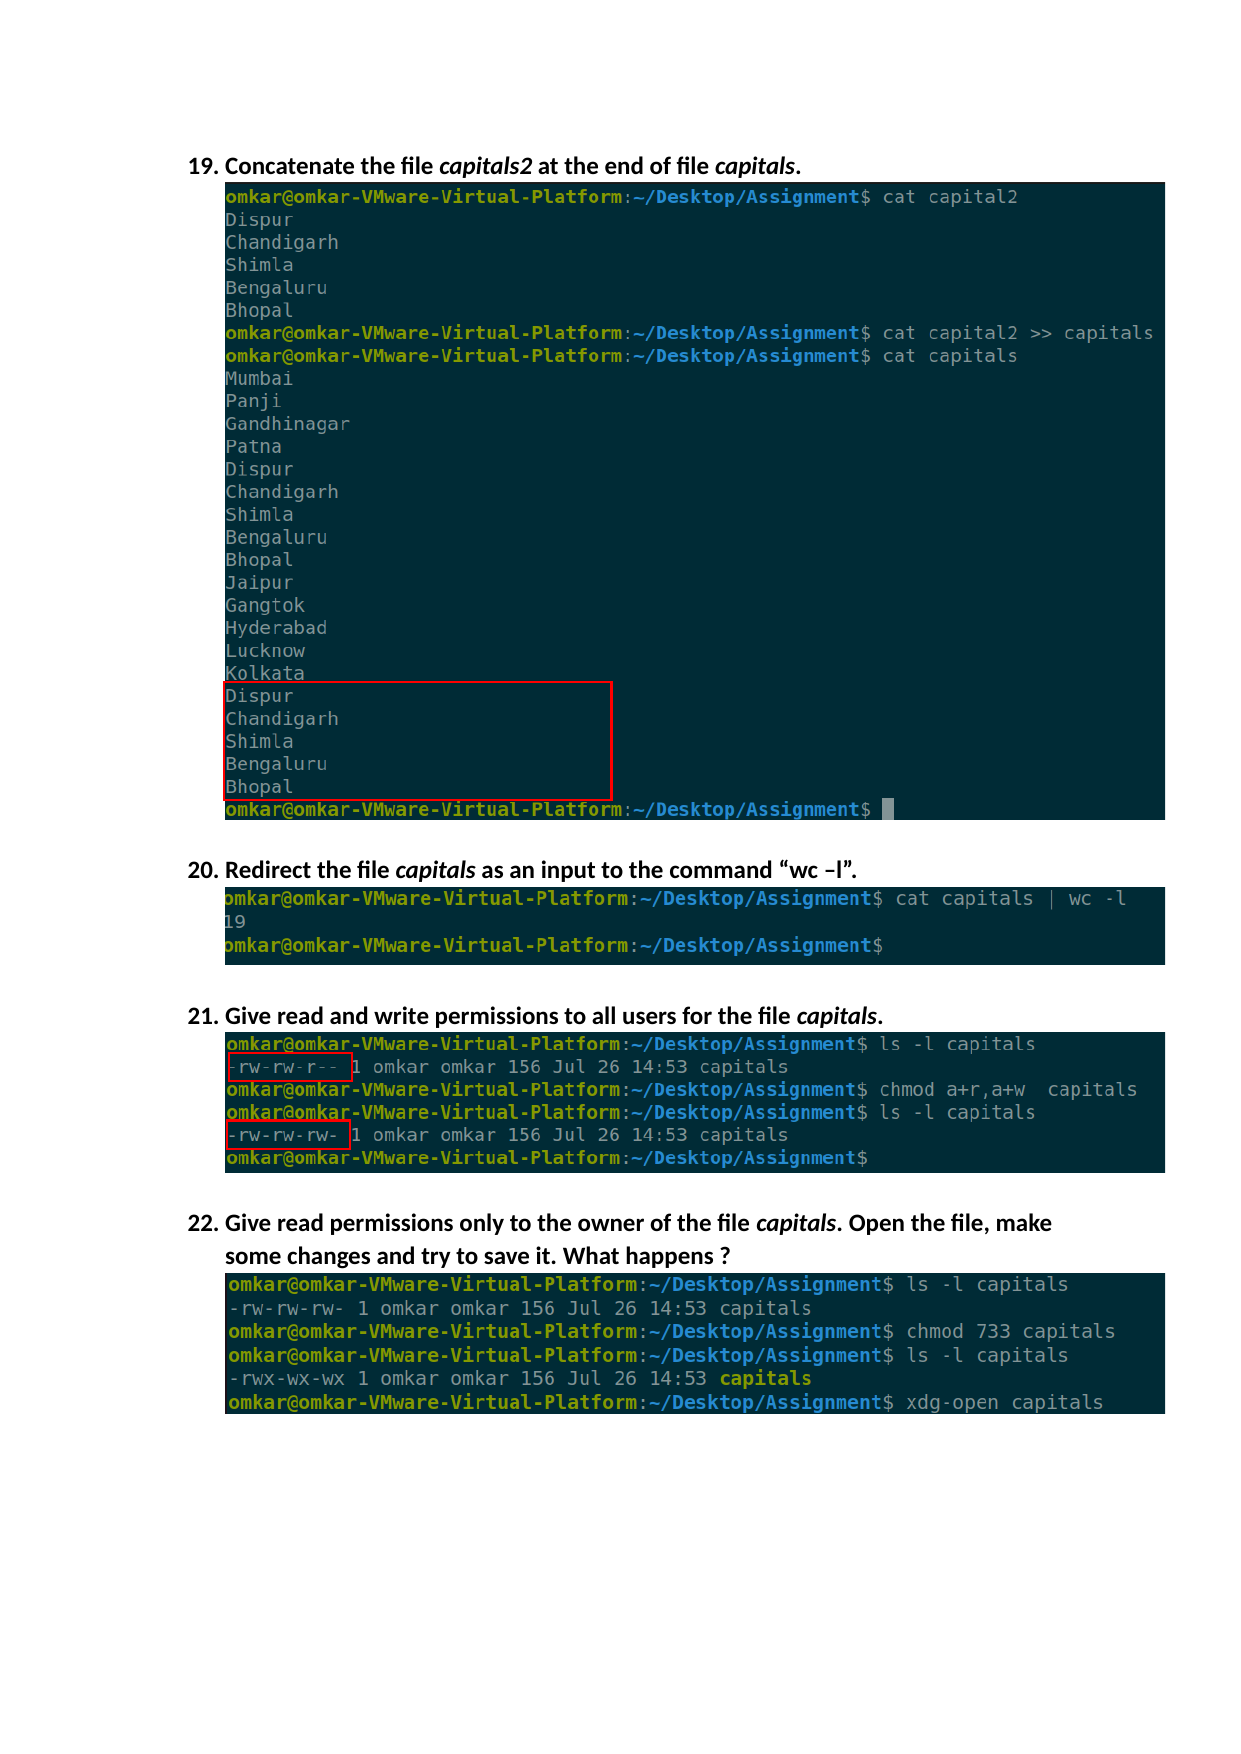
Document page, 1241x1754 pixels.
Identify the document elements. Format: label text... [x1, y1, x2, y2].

picture [510, 1328, 519, 1337]
picture [748, 327, 756, 338]
picture [745, 1152, 754, 1163]
picture [744, 1352, 753, 1365]
picture [556, 1324, 565, 1337]
picture [542, 1151, 551, 1163]
picture [477, 1349, 495, 1361]
picture [274, 350, 315, 364]
picture [502, 895, 511, 904]
picture [329, 1155, 338, 1163]
picture [692, 349, 699, 361]
picture [533, 191, 542, 202]
picture [560, 895, 569, 904]
picture [658, 350, 677, 361]
picture [554, 1109, 563, 1118]
picture [805, 353, 830, 361]
picture [341, 895, 349, 904]
picture [362, 1038, 394, 1049]
picture [542, 1083, 551, 1095]
picture [1071, 898, 1079, 904]
picture [802, 1086, 809, 1095]
picture [652, 1302, 656, 1314]
picture [419, 330, 428, 338]
picture [396, 1109, 405, 1118]
picture [341, 942, 349, 951]
picture [580, 1325, 588, 1337]
picture [444, 350, 451, 361]
picture [1079, 895, 1084, 903]
picture [362, 327, 394, 338]
picture [713, 330, 723, 337]
picture [732, 1281, 741, 1290]
picture [568, 1152, 573, 1163]
picture [722, 942, 732, 951]
picture [510, 1281, 519, 1290]
picture [757, 892, 766, 904]
picture [566, 191, 575, 202]
picture [254, 1378, 261, 1384]
picture [790, 1155, 798, 1167]
picture [726, 353, 734, 365]
picture [324, 1378, 332, 1384]
picture [227, 667, 232, 679]
list Give read permissions only to the owner of the file capitals. Open the file, make some changes and try to save it. What happens ? [187, 1207, 1090, 1271]
picture [689, 1083, 697, 1095]
picture [603, 1352, 613, 1361]
picture [510, 1399, 519, 1408]
picture [861, 1328, 869, 1337]
picture [839, 330, 846, 338]
picture [451, 1278, 461, 1290]
picture [419, 1086, 428, 1095]
picture [732, 1375, 741, 1384]
picture [225, 353, 247, 361]
picture [816, 895, 823, 904]
picture [405, 1328, 414, 1337]
picture [274, 1038, 315, 1052]
picture [634, 1061, 638, 1072]
picture [463, 1305, 469, 1314]
picture [723, 1109, 732, 1121]
picture [254, 1348, 261, 1361]
picture [454, 1041, 459, 1049]
picture [723, 1041, 732, 1053]
picture [477, 1371, 481, 1384]
picture [645, 1107, 651, 1119]
picture [251, 1082, 258, 1095]
picture [568, 1399, 578, 1408]
picture [768, 1086, 776, 1095]
picture [837, 1281, 858, 1290]
picture [709, 1395, 717, 1408]
picture [580, 1278, 588, 1290]
picture [544, 349, 552, 361]
picture [278, 1349, 321, 1364]
picture [328, 353, 338, 361]
picture [862, 326, 869, 341]
picture [813, 1352, 822, 1365]
picture [225, 600, 229, 610]
picture [488, 353, 495, 361]
picture [229, 1281, 251, 1290]
picture [769, 942, 777, 951]
picture [656, 1106, 675, 1118]
picture [602, 353, 621, 361]
picture [678, 1155, 686, 1163]
picture [658, 191, 678, 202]
picture [737, 355, 742, 363]
picture [617, 1328, 636, 1337]
picture [261, 330, 270, 338]
picture [560, 942, 569, 951]
picture [713, 353, 723, 361]
picture [510, 326, 515, 338]
picture [680, 353, 688, 361]
picture [451, 1396, 461, 1408]
picture [826, 1399, 834, 1408]
picture [791, 1328, 799, 1337]
picture [274, 327, 315, 341]
picture [362, 1152, 394, 1163]
picture [735, 942, 743, 955]
picture [428, 1328, 438, 1337]
picture [883, 799, 893, 820]
picture [608, 942, 627, 951]
picture [790, 1109, 798, 1121]
picture [396, 194, 406, 202]
picture [250, 190, 258, 202]
picture [262, 1041, 270, 1049]
picture [342, 353, 349, 361]
picture [419, 194, 428, 202]
picture [477, 1301, 481, 1314]
picture [548, 938, 557, 951]
picture [592, 1395, 600, 1408]
picture [487, 1155, 494, 1163]
picture [826, 1328, 834, 1337]
picture [739, 328, 744, 337]
picture [692, 803, 699, 815]
picture [674, 1396, 695, 1408]
picture [397, 1041, 405, 1049]
picture [362, 803, 394, 815]
picture [656, 1084, 675, 1095]
picture [565, 1038, 573, 1049]
picture [261, 626, 270, 631]
picture [248, 938, 253, 951]
picture [488, 194, 495, 202]
picture [318, 1037, 325, 1049]
picture [851, 942, 858, 951]
picture [595, 895, 604, 904]
picture [587, 1086, 597, 1095]
picture [513, 891, 522, 904]
picture [793, 806, 801, 820]
picture [393, 1375, 399, 1384]
picture [732, 1352, 741, 1361]
picture [264, 1399, 274, 1408]
picture [249, 375, 255, 384]
picture [411, 895, 419, 904]
picture [726, 194, 734, 206]
picture [409, 1086, 417, 1095]
picture [587, 1041, 597, 1049]
picture [587, 1155, 597, 1163]
picture [441, 1152, 450, 1163]
picture [608, 1155, 619, 1163]
picture [836, 1109, 843, 1118]
picture [451, 1349, 461, 1361]
picture [839, 194, 846, 202]
picture [362, 1106, 394, 1118]
picture [274, 1106, 315, 1119]
picture [757, 939, 766, 951]
picture [538, 939, 546, 951]
picture [229, 1328, 251, 1337]
picture [734, 1085, 741, 1097]
picture [746, 893, 753, 906]
picture [419, 1155, 428, 1163]
picture [603, 1399, 613, 1408]
picture [360, 1302, 364, 1314]
list Concatenate the file capitals2 at the end of file capitals. [187, 150, 1090, 181]
picture [499, 330, 508, 338]
picture [836, 1086, 843, 1095]
picture [674, 1278, 695, 1290]
picture [726, 806, 734, 820]
picture [665, 892, 685, 904]
picture [886, 1324, 893, 1340]
picture [1015, 1086, 1023, 1095]
picture [756, 1375, 765, 1384]
picture [793, 353, 801, 365]
picture [239, 285, 247, 291]
picture [262, 666, 266, 679]
picture [732, 1328, 741, 1337]
picture [353, 1129, 357, 1140]
picture [745, 1106, 754, 1118]
picture [662, 1350, 669, 1363]
picture [768, 1349, 776, 1361]
picture [370, 1325, 403, 1337]
picture [826, 895, 848, 904]
picture [876, 891, 882, 907]
picture [510, 1129, 514, 1140]
picture [225, 942, 245, 951]
picture [466, 191, 484, 202]
picture [803, 895, 812, 908]
picture [580, 1396, 588, 1408]
picture [324, 1277, 344, 1290]
picture [261, 1109, 270, 1119]
picture [556, 1395, 565, 1408]
picture [374, 1084, 394, 1095]
picture [812, 1109, 833, 1118]
picture [554, 1041, 563, 1049]
picture [747, 350, 757, 361]
picture [318, 349, 325, 361]
picture [779, 1328, 787, 1337]
picture [239, 535, 247, 541]
picture [385, 1132, 390, 1140]
picture [723, 1086, 732, 1099]
picture [227, 1109, 248, 1119]
picture [781, 942, 789, 951]
picture [812, 1041, 833, 1049]
picture [418, 1352, 426, 1361]
picture [227, 1155, 248, 1163]
picture [837, 1328, 858, 1337]
picture [568, 1352, 578, 1361]
picture [656, 1152, 674, 1163]
picture [405, 1399, 414, 1408]
picture [538, 892, 546, 904]
picture [662, 1397, 669, 1410]
picture [602, 806, 621, 815]
picture [497, 1109, 507, 1118]
picture [421, 895, 430, 904]
picture [930, 1328, 936, 1337]
picture [261, 1155, 270, 1163]
picture [464, 1352, 473, 1361]
picture [251, 1150, 258, 1163]
picture [732, 1399, 741, 1408]
picture [329, 1109, 338, 1119]
picture [274, 1085, 315, 1095]
picture [250, 349, 258, 361]
picture [826, 1352, 834, 1361]
picture [348, 1328, 356, 1337]
picture [227, 1086, 248, 1095]
picture [409, 1109, 417, 1118]
picture [317, 938, 325, 951]
picture [477, 1278, 495, 1290]
picture [566, 803, 575, 815]
picture [428, 1281, 438, 1290]
picture [839, 806, 846, 815]
picture [487, 1086, 494, 1095]
picture [861, 1399, 869, 1408]
picture [453, 1109, 462, 1118]
picture [250, 803, 258, 815]
picture [737, 804, 744, 817]
picture [837, 1399, 858, 1408]
picture [602, 194, 621, 202]
picture [756, 1326, 763, 1339]
picture [465, 1128, 469, 1140]
picture [689, 1151, 697, 1163]
picture [805, 806, 829, 815]
picture [318, 1135, 326, 1140]
picture [342, 194, 349, 202]
picture [688, 942, 696, 951]
picture [409, 1041, 417, 1049]
picture [634, 1129, 638, 1140]
picture [556, 1277, 565, 1290]
picture [454, 194, 462, 202]
picture [790, 1371, 799, 1384]
picture [521, 1129, 528, 1138]
picture [362, 350, 394, 361]
picture [533, 327, 542, 338]
picture [544, 190, 552, 202]
picture [229, 1399, 251, 1408]
picture [385, 1064, 390, 1072]
picture [295, 650, 303, 656]
picture [318, 326, 325, 338]
picture [603, 1281, 613, 1290]
picture [721, 1375, 729, 1384]
picture [791, 1399, 799, 1408]
picture [711, 1109, 717, 1118]
picture [746, 940, 753, 953]
picture [477, 350, 484, 361]
picture [455, 330, 460, 338]
picture [464, 1281, 473, 1290]
picture [688, 895, 696, 904]
picture [697, 1328, 705, 1337]
picture [589, 806, 598, 815]
picture [546, 1396, 554, 1408]
picture [328, 895, 338, 904]
picture [318, 190, 325, 202]
picture [658, 803, 678, 815]
picture [756, 1350, 763, 1363]
picture [225, 916, 229, 927]
picture [258, 942, 268, 951]
picture [274, 191, 315, 205]
picture [497, 1155, 507, 1163]
picture [498, 353, 508, 361]
picture [318, 803, 325, 815]
picture [769, 895, 777, 904]
picture [254, 1277, 261, 1290]
picture [498, 806, 508, 815]
picture [464, 1399, 473, 1408]
picture [444, 939, 453, 951]
picture [406, 1301, 410, 1314]
picture [578, 349, 586, 361]
picture [533, 350, 542, 361]
picture [248, 891, 253, 904]
picture [617, 1281, 636, 1290]
picture [546, 1278, 554, 1290]
picture [513, 938, 522, 951]
picture [851, 895, 858, 904]
picture [645, 1155, 650, 1164]
picture [709, 1277, 717, 1290]
picture [396, 353, 406, 361]
picture [826, 942, 848, 951]
picture [510, 1061, 514, 1072]
picture [328, 942, 338, 951]
picture [521, 1395, 530, 1408]
picture [662, 1279, 669, 1292]
picture [735, 1039, 741, 1050]
picture [779, 1352, 787, 1361]
picture [756, 1279, 763, 1292]
picture [258, 895, 268, 904]
picture [592, 1348, 600, 1361]
picture [602, 330, 621, 338]
picture [589, 194, 598, 202]
picture [250, 326, 257, 338]
picture [442, 803, 451, 815]
picture [656, 1038, 675, 1049]
picture [419, 806, 428, 815]
picture [747, 803, 757, 815]
picture [860, 1037, 866, 1052]
picture [452, 1132, 458, 1140]
picture [254, 1324, 261, 1337]
picture [839, 353, 846, 361]
picture [555, 194, 564, 202]
picture [812, 1086, 833, 1095]
picture [836, 1041, 843, 1049]
picture [886, 1348, 893, 1364]
picture [289, 1308, 297, 1314]
picture [521, 1348, 530, 1361]
picture [744, 1399, 753, 1412]
picture [396, 806, 406, 815]
picture [532, 1152, 540, 1163]
picture [565, 1106, 573, 1118]
picture [803, 942, 812, 955]
picture [441, 1038, 450, 1049]
picture [499, 1399, 507, 1408]
picture [837, 1352, 858, 1361]
picture [261, 1086, 270, 1095]
picture [282, 1152, 315, 1163]
picture [592, 1324, 600, 1337]
picture [342, 806, 349, 815]
picture [317, 891, 325, 904]
picture [584, 891, 592, 904]
picture [329, 330, 338, 338]
picture [902, 1086, 908, 1095]
picture [647, 1061, 651, 1072]
picture [260, 806, 270, 815]
picture [745, 1084, 754, 1095]
picture [689, 1037, 696, 1049]
picture [544, 326, 549, 338]
picture [363, 939, 407, 951]
picture [465, 1106, 483, 1118]
picture [260, 738, 266, 747]
picture [251, 1105, 259, 1119]
picture [454, 353, 462, 361]
picture [428, 1399, 438, 1408]
picture [768, 1325, 776, 1337]
picture [603, 1328, 613, 1337]
picture [342, 1086, 349, 1095]
picture [802, 1041, 809, 1049]
picture [700, 938, 708, 951]
picture [488, 806, 495, 815]
picture [523, 1372, 527, 1384]
picture [548, 891, 557, 904]
picture [734, 1107, 741, 1120]
picture [793, 194, 801, 206]
picture [324, 1348, 344, 1361]
picture [510, 1352, 519, 1361]
picture [697, 1281, 705, 1290]
picture [418, 1328, 426, 1337]
picture [410, 806, 417, 815]
picture [678, 1086, 686, 1095]
picture [886, 1277, 893, 1293]
picture [442, 1084, 449, 1095]
picture [453, 1155, 462, 1163]
picture [419, 1109, 428, 1118]
picture [405, 1352, 414, 1361]
picture [600, 1041, 619, 1049]
picture [617, 1352, 636, 1361]
picture [746, 1038, 753, 1049]
picture [441, 1106, 450, 1118]
picture [771, 806, 779, 815]
picture [665, 1302, 669, 1314]
picture [465, 1038, 483, 1049]
picture [779, 1399, 787, 1408]
picture [451, 1325, 461, 1337]
picture [861, 1352, 869, 1361]
picture [509, 1083, 517, 1095]
picture [648, 328, 653, 337]
picture [510, 190, 518, 202]
picture [229, 1352, 251, 1361]
picture [456, 942, 465, 951]
picture [406, 1371, 410, 1384]
picture [577, 1105, 584, 1118]
picture [589, 330, 598, 338]
picture [592, 1277, 600, 1290]
picture [254, 1395, 261, 1408]
list Redirect the file capitals as an input to the command “wc –l”. [187, 854, 1090, 885]
picture [678, 1041, 686, 1049]
picture [862, 803, 870, 818]
picture [568, 1328, 578, 1337]
picture [454, 806, 462, 815]
picture [803, 1375, 810, 1384]
picture [662, 1326, 669, 1339]
picture [580, 1349, 588, 1361]
picture [790, 1041, 798, 1053]
picture [805, 194, 829, 202]
picture [418, 1281, 426, 1290]
picture [363, 1084, 371, 1095]
picture [861, 1281, 869, 1290]
picture [709, 1324, 717, 1337]
picture [689, 1105, 697, 1118]
picture [734, 1155, 740, 1165]
picture [318, 1082, 326, 1095]
picture [509, 1151, 517, 1163]
picture [363, 892, 407, 904]
picture [566, 327, 575, 338]
picture [465, 1084, 483, 1095]
picture [330, 1041, 338, 1049]
picture [802, 1109, 809, 1118]
picture [567, 350, 575, 361]
picture [692, 326, 698, 338]
picture [654, 940, 660, 952]
picture [260, 353, 270, 361]
picture [805, 330, 829, 338]
picture [709, 1348, 717, 1361]
picture [726, 330, 734, 342]
picture [546, 1325, 554, 1337]
picture [697, 1399, 705, 1408]
picture [813, 1399, 822, 1412]
picture [469, 892, 487, 904]
picture [225, 194, 247, 202]
picture [587, 1109, 597, 1118]
picture [410, 194, 417, 202]
picture [886, 1395, 893, 1411]
picture [790, 1086, 798, 1099]
picture [860, 1105, 866, 1120]
picture [554, 1155, 563, 1163]
picture [692, 190, 699, 202]
picture [477, 1396, 495, 1408]
picture [362, 191, 394, 202]
picture [499, 1328, 507, 1337]
picture [370, 1278, 403, 1290]
picture [793, 330, 801, 342]
picture [781, 895, 789, 904]
picture [278, 1396, 321, 1411]
picture [278, 1325, 321, 1340]
picture [711, 1041, 717, 1049]
picture [744, 1375, 753, 1388]
picture [813, 1328, 822, 1341]
picture [778, 1375, 788, 1384]
picture [442, 327, 451, 338]
picture [654, 893, 660, 905]
picture [652, 1372, 656, 1384]
picture [398, 1128, 402, 1140]
picture [348, 1399, 356, 1408]
picture [418, 1399, 426, 1408]
picture [264, 1281, 274, 1290]
picture [617, 1399, 636, 1408]
picture [767, 1372, 775, 1384]
picture [254, 1308, 261, 1314]
picture [342, 1109, 349, 1119]
picture [859, 1151, 866, 1166]
picture [771, 330, 779, 338]
picture [405, 1281, 414, 1290]
picture [466, 353, 474, 361]
picture [571, 939, 580, 951]
picture [578, 190, 586, 202]
picture [589, 353, 598, 361]
picture [264, 1328, 274, 1337]
picture [260, 194, 270, 202]
list Give read and write permissions to all users for the file capitals. [187, 1000, 1090, 1030]
picture [779, 1281, 787, 1290]
picture [555, 806, 564, 815]
picture [813, 1281, 822, 1294]
picture [826, 1281, 834, 1290]
picture [509, 1105, 517, 1118]
picture [396, 1086, 405, 1095]
picture [260, 511, 266, 520]
picture [348, 1281, 356, 1290]
picture [711, 1086, 717, 1095]
picture [533, 803, 542, 815]
picture [428, 1352, 438, 1361]
picture [353, 1061, 357, 1072]
picture [239, 762, 247, 767]
picture [491, 942, 499, 951]
picture [289, 1378, 297, 1384]
picture [791, 1352, 799, 1361]
picture [272, 939, 314, 951]
picture [478, 1152, 483, 1163]
picture [466, 803, 484, 815]
picture [318, 1150, 326, 1163]
picture [756, 1397, 763, 1410]
picture [411, 942, 419, 951]
picture [497, 1086, 507, 1095]
picture [532, 1106, 540, 1118]
picture [498, 194, 508, 202]
picture [296, 598, 300, 611]
picture [318, 1105, 327, 1119]
picture [469, 939, 487, 951]
picture [768, 1109, 776, 1118]
picture [542, 1105, 551, 1118]
picture [674, 1349, 695, 1361]
picture [768, 1278, 776, 1290]
picture [264, 1352, 274, 1361]
picture [370, 1349, 403, 1361]
picture [600, 1086, 619, 1095]
picture [512, 803, 518, 815]
picture [342, 1041, 349, 1049]
picture [768, 1396, 776, 1408]
picture [713, 194, 723, 202]
picture [771, 353, 779, 361]
picture [680, 330, 688, 338]
picture [393, 1305, 399, 1314]
picture [274, 803, 315, 818]
picture [555, 353, 564, 361]
picture [578, 803, 586, 815]
picture [812, 1155, 832, 1163]
picture [556, 1348, 565, 1361]
picture [464, 1328, 473, 1337]
picture [225, 330, 247, 338]
picture [697, 1352, 705, 1361]
picture [546, 1349, 554, 1361]
picture [272, 892, 314, 904]
picture [225, 372, 236, 384]
picture [860, 1083, 866, 1098]
picture [595, 942, 604, 951]
picture [456, 895, 465, 904]
picture [421, 942, 430, 951]
picture [410, 353, 417, 361]
picture [571, 892, 580, 904]
picture [324, 1308, 332, 1314]
picture [747, 191, 757, 202]
picture [722, 895, 732, 904]
picture [225, 895, 245, 904]
picture [477, 1325, 495, 1337]
picture [565, 1084, 573, 1095]
picture [768, 1155, 776, 1163]
picture [862, 190, 869, 205]
picture [324, 1395, 344, 1408]
picture [577, 1037, 584, 1049]
picture [396, 1155, 405, 1163]
picture [862, 349, 870, 364]
picture [678, 1109, 686, 1118]
picture [498, 1041, 507, 1049]
picture [442, 191, 451, 202]
picture [578, 326, 586, 338]
picture [542, 1037, 548, 1049]
picture [453, 1082, 462, 1095]
picture [227, 1041, 248, 1049]
picture [452, 1064, 458, 1072]
picture [444, 892, 453, 904]
picture [665, 939, 685, 951]
picture [674, 1325, 695, 1337]
picture [328, 194, 338, 202]
picture [509, 1037, 514, 1049]
picture [521, 1277, 530, 1290]
picture [348, 1352, 356, 1361]
picture [487, 1109, 494, 1118]
picture [608, 895, 627, 904]
picture [876, 938, 882, 954]
picture [680, 806, 688, 815]
picture [499, 1352, 507, 1361]
picture [816, 942, 823, 951]
picture [600, 1109, 619, 1118]
picture [328, 806, 338, 815]
picture [744, 1281, 753, 1294]
picture [499, 1281, 507, 1290]
picture [342, 330, 349, 338]
picture [554, 1086, 563, 1095]
picture [532, 1038, 540, 1049]
picture [711, 1156, 717, 1163]
picture [502, 942, 511, 951]
picture [580, 1151, 584, 1163]
picture [360, 1372, 364, 1384]
picture [568, 1281, 578, 1290]
picture [397, 330, 406, 338]
picture [744, 1328, 753, 1341]
picture [523, 1302, 527, 1314]
picture [978, 1400, 986, 1406]
picture [262, 644, 266, 656]
picture [577, 1083, 584, 1095]
picture [521, 1324, 530, 1337]
picture [491, 895, 499, 904]
picture [723, 1155, 732, 1167]
picture [647, 1129, 651, 1140]
picture [532, 1084, 540, 1095]
picture [466, 327, 484, 338]
picture [665, 1372, 669, 1384]
picture [713, 806, 723, 815]
picture [791, 1281, 799, 1290]
picture [419, 353, 428, 361]
picture [645, 1085, 651, 1096]
picture [225, 806, 247, 815]
picture [278, 1278, 321, 1293]
picture [324, 1324, 344, 1337]
picture [645, 1039, 651, 1050]
picture [658, 327, 678, 338]
picture [410, 330, 417, 338]
picture [419, 1041, 428, 1049]
picture [546, 803, 552, 815]
picture [700, 891, 708, 904]
picture [251, 1037, 257, 1049]
picture [647, 804, 653, 816]
picture [370, 1396, 403, 1408]
picture [463, 1375, 469, 1384]
picture [329, 1086, 338, 1095]
picture [260, 262, 266, 270]
picture [584, 938, 592, 951]
picture [768, 1041, 776, 1049]
picture [510, 349, 518, 361]
picture [735, 895, 743, 908]
picture [556, 330, 564, 338]
